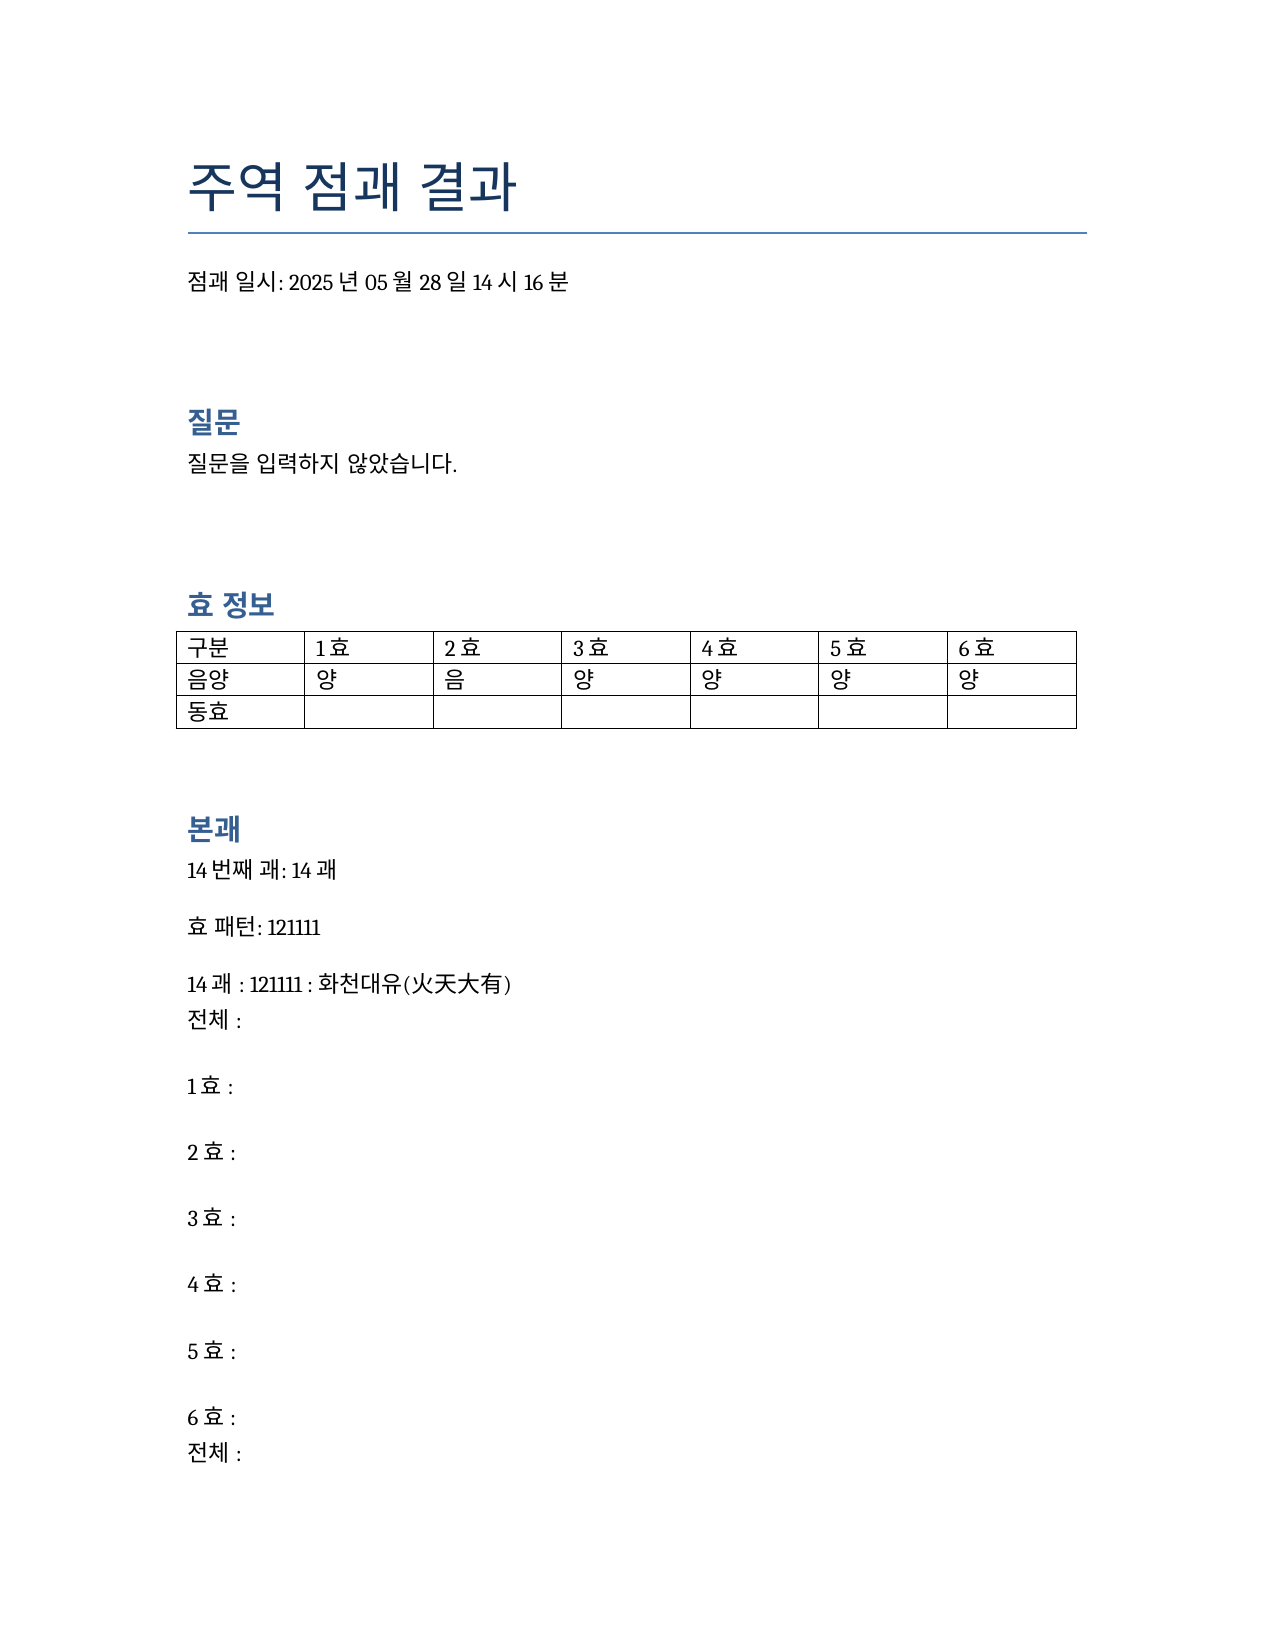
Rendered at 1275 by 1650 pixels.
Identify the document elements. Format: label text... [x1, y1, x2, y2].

table_cell [434, 696, 561, 727]
table_header 4효 [691, 632, 818, 663]
table_header 5효 [819, 632, 947, 663]
table_cell 양 [819, 664, 947, 695]
table_header 6효 [948, 632, 1076, 663]
title 주역 점괘 결과 [187, 150, 1087, 234]
table_cell 양 [305, 664, 433, 695]
table_header 1효 [305, 632, 433, 663]
table_cell 음 [434, 664, 561, 695]
subtitle 효 정보 [187, 585, 1087, 625]
table_cell 음양 [177, 664, 304, 695]
text 효 패턴: 121111 [187, 911, 1087, 942]
text 점괘 일시: 2025년 05월 28일 14시 16분 [187, 265, 1087, 297]
table_cell 양 [562, 664, 690, 695]
text 질문을 입력하지 않았습니다. [187, 448, 1087, 479]
table_header 구분 [177, 632, 304, 663]
table_cell 양 [948, 664, 1076, 695]
table_header 2효 [434, 632, 561, 663]
table_cell [948, 696, 1076, 727]
table_cell [691, 696, 818, 727]
table_cell [562, 696, 690, 727]
text 14괘 : 121111 : 화천대유(火天大有) 전체 : 1효 : 2효 : 3효 : 4효 : 5효 : 6효 : 전체 : [187, 968, 1087, 1468]
table_cell 양 [691, 664, 818, 695]
table_header 3효 [562, 632, 690, 663]
subtitle 질문 [187, 402, 1087, 442]
table_cell 동효 [177, 696, 304, 727]
table_cell [819, 696, 947, 727]
table_cell [305, 696, 433, 727]
text 14번째 괘: 14괘 [187, 854, 1087, 886]
subtitle 본괘 [187, 809, 1087, 848]
